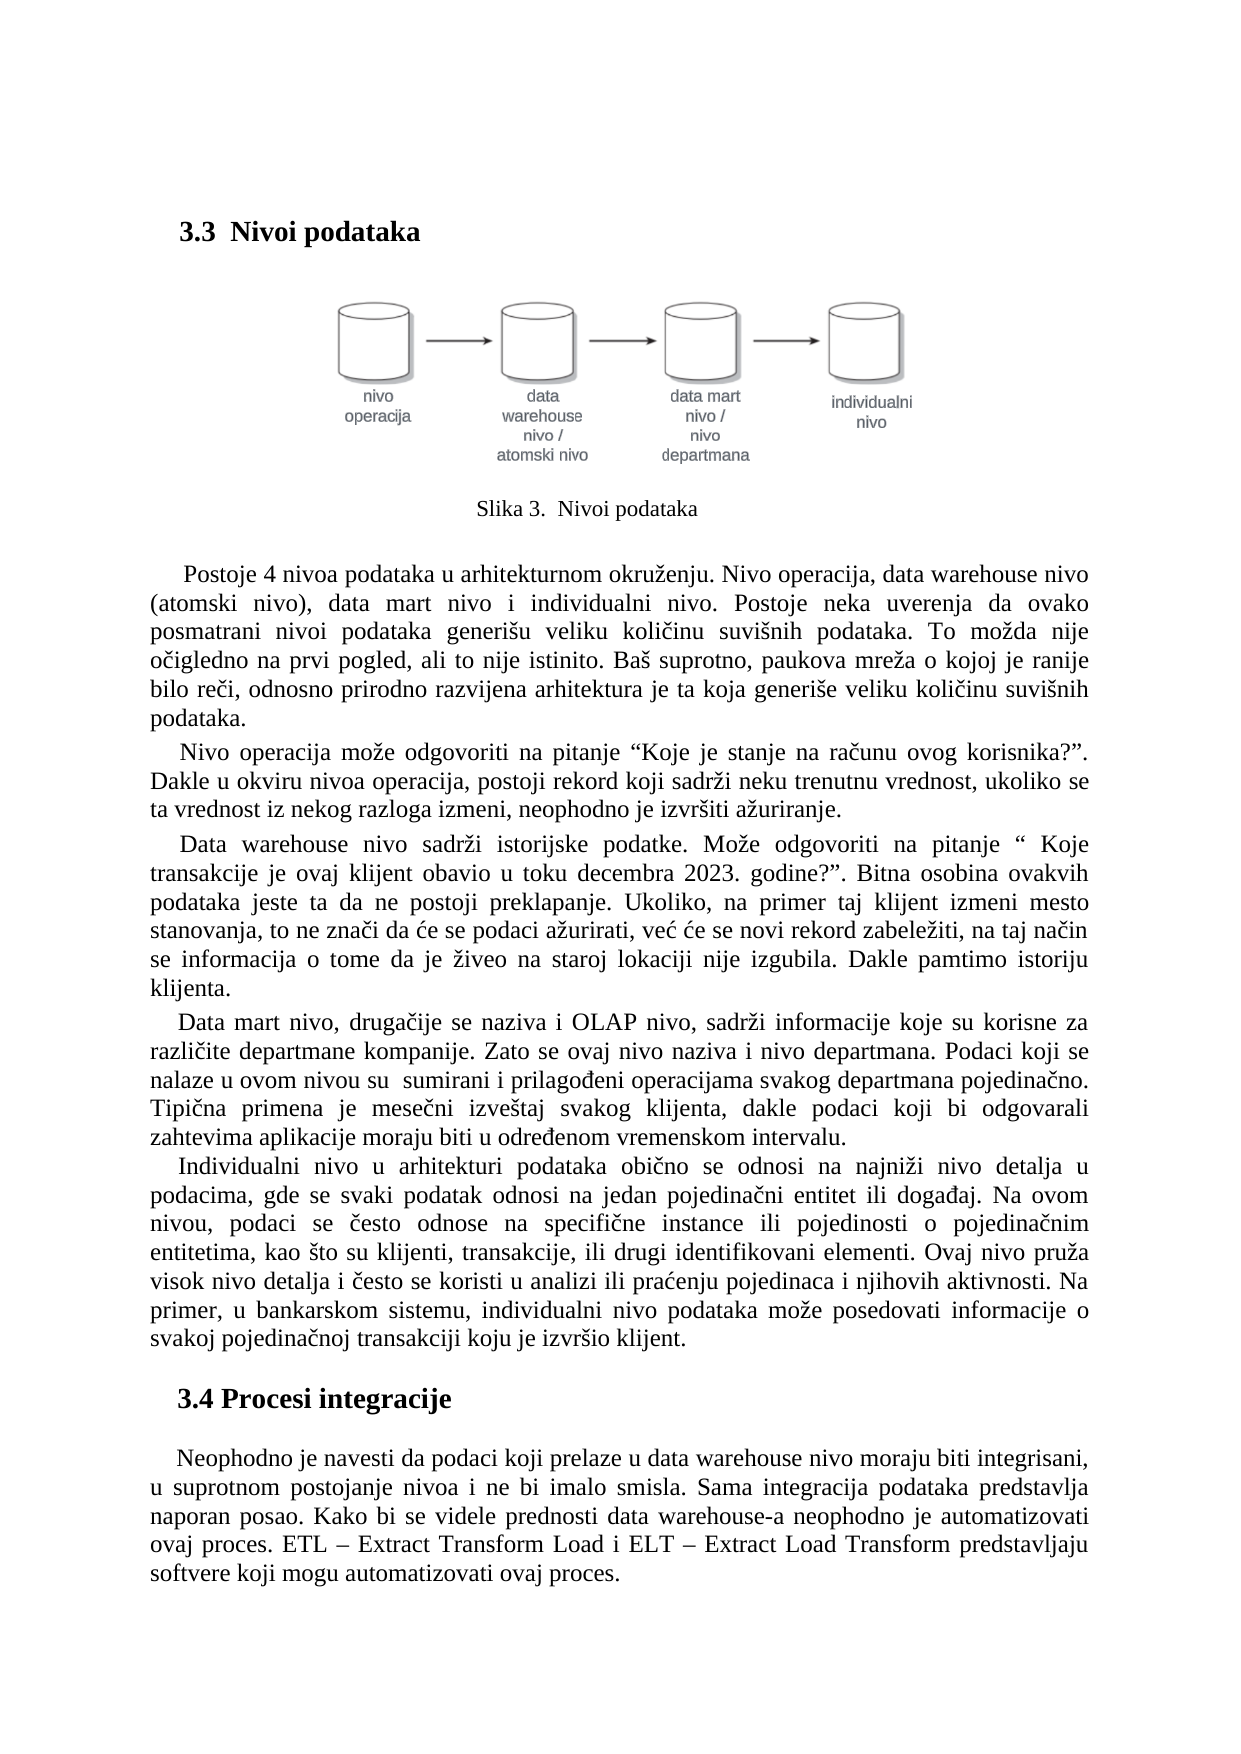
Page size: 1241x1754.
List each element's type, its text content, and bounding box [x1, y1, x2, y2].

picture [307, 281, 934, 489]
text Postoje 4 nivoa podataka u arhitekturnom okruženju. Nivo operacija, data warehouse nivo (atomski nivo), data mart nivo i individualni nivo. Postoje neka uverenja da ovako posmatrani nivoi podataka generišu veliku količinu suvišnih podataka. To možda nije očigledno na prvi pogled, ali to nije istinito. Baš suprotno, paukova mreža o kojoj je ranije bilo reči, odnosno prirodno razvijena arhitektura je ta koja generiše veliku količinu suvišnih podataka. [150, 559, 1090, 731]
text 3.4 Procesi integracije [150, 1381, 1090, 1414]
text Slika 3. Nivoi podataka [150, 495, 1090, 521]
text Individualni nivo u arhitekturi podataka obično se odnosi na najniži nivo detalja u podacima, gde se svaki podatak odnosi na jedan pojedinačni entitet ili događaj. Na ovom nivou, podaci se često odnose na specifične instance ili pojedinosti o pojedinačnim entitetima, kao što su klijenti, transakcije, ili drugi identifikovani elementi. Ovaj nivo pruža visok nivo detalja i često se koristi u analizi ili praćenju pojedinaca i njihovih aktivnosti. Na primer, u bankarskom sistemu, individualni nivo podataka može posedovati informacije o svakoj pojedinačnoj transakciji koju je izvršio klijent. [150, 1151, 1090, 1352]
text Neophodno je navesti da podaci koji prelaze u data warehouse nivo moraju biti integrisani, u suprotnom postojanje nivoa i ne bi imalo smisla. Sama integracija podataka predstavlja naporan posao. Kako bi se videle prednosti data warehouse-a neophodno je automatizovati ovaj proces. ETL – Extract Transform Load i ELT – Extract Load Transform predstavljaju softvere koji mogu automatizovati ovaj proces. [150, 1443, 1090, 1587]
text Nivo operacija može odgovoriti na pitanje “Koje je stanje na računu ovog korisnika?”. Dakle u okviru nivoa operacija, postoji rekord koji sadrži neku trenutnu vrednost, ukoliko se ta vrednost iz nekog razloga izmeni, neophodno je izvršiti ažuriranje. [150, 737, 1090, 823]
text Data warehouse nivo sadrži istorijske podatke. Može odgovoriti na pitanje “ Koje transakcije je ovaj klijent obavio u toku decembra 2023. godine?”. Bitna osobina ovakvih podataka jeste ta da ne postoji preklapanje. Ukoliko, na primer taj klijent izmeni mesto stanovanja, to ne znači da će se podaci ažurirati, već će se novi rekord zabeležiti, na taj način se informacija o tome da je živeo na staroj lokaciji nije izgubila. Dakle pamtimo istoriju klijenta. [150, 829, 1090, 1002]
text 3.3 Nivoi podataka [150, 214, 1090, 248]
text Data mart nivo, drugačije se naziva i OLAP nivo, sadrži informacije koje su korisne za različite departmane kompanije. Zato se ovaj nivo naziva i nivo departmana. Podaci koji se nalaze u ovom nivou su sumirani i prilagođeni operacijama svakog departmana pojedinačno. Tipična primena je mesečni izveštaj svakog klijenta, dakle podaci koji bi odgovarali zahtevima aplikacije moraju biti u određenom vremenskom intervalu. [150, 1007, 1090, 1151]
